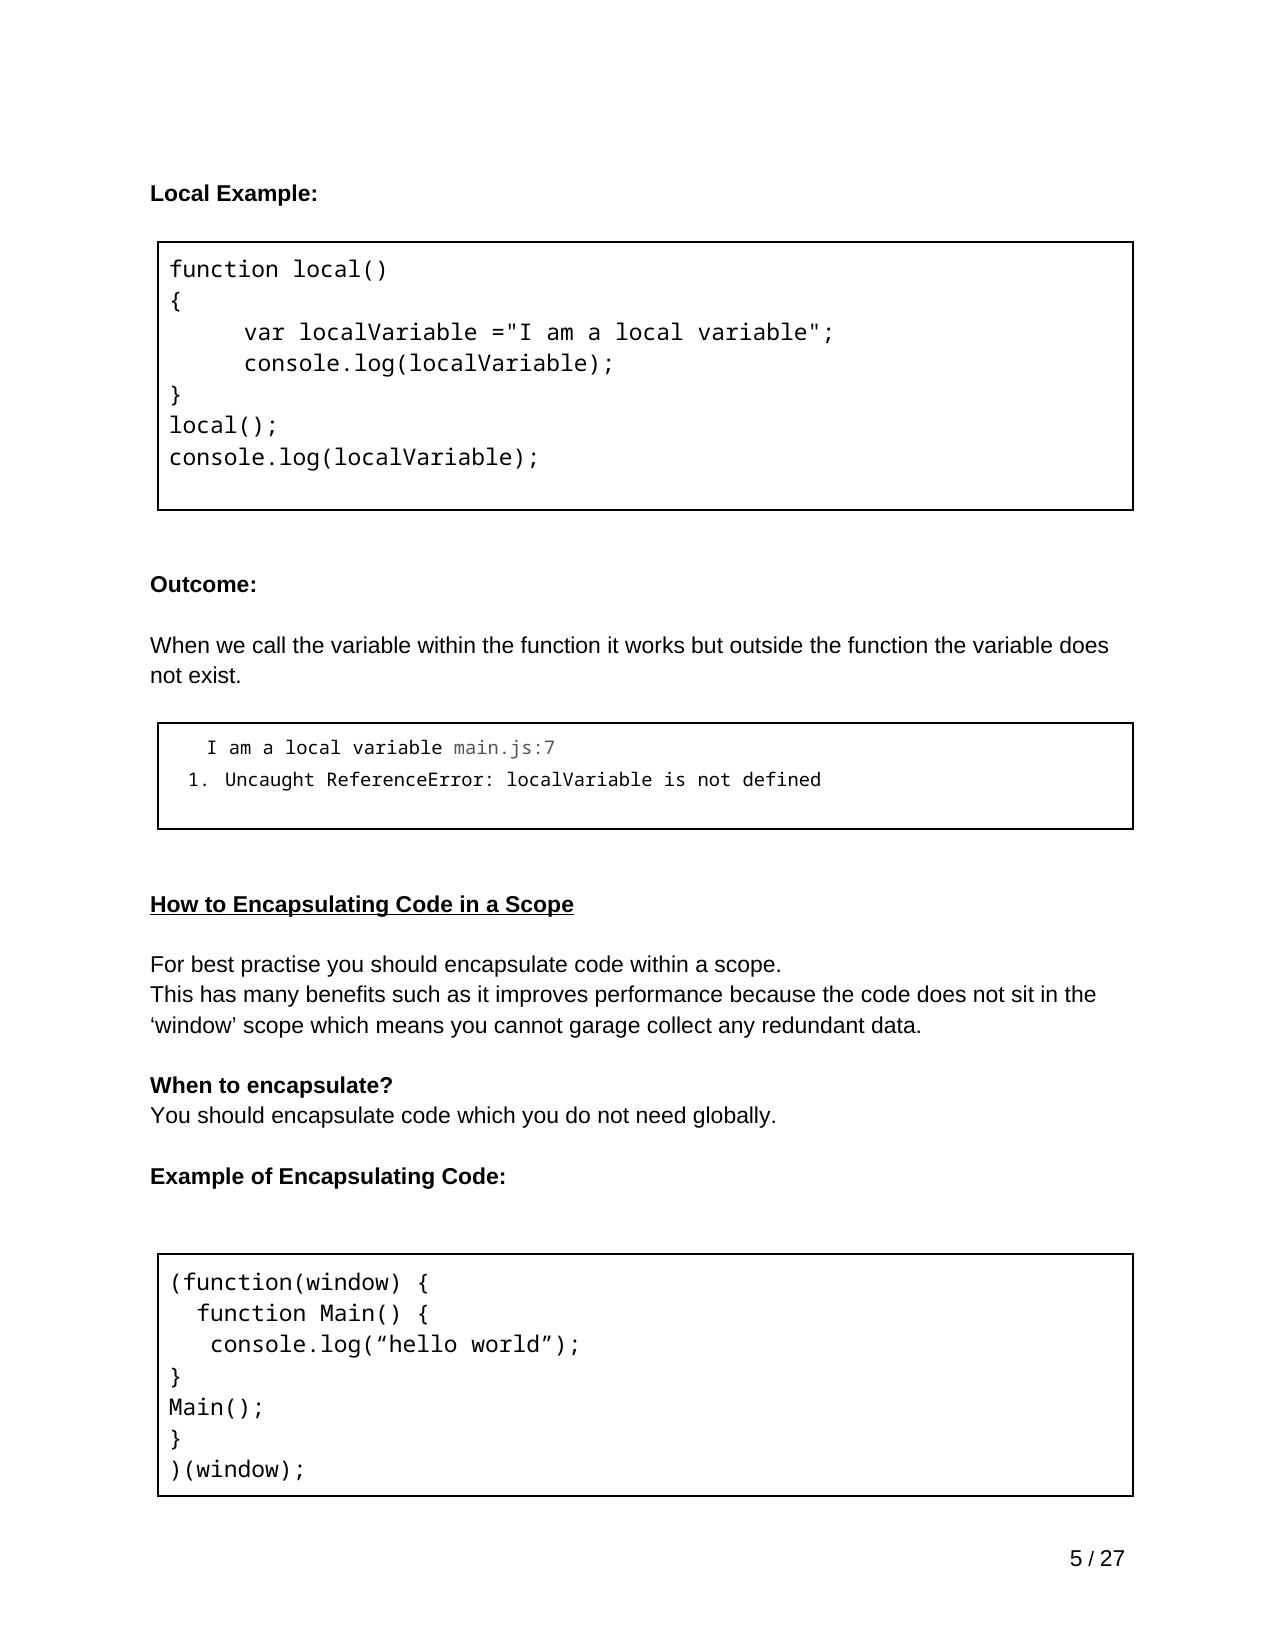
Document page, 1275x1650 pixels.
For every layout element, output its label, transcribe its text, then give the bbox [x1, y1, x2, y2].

text When to encapsulate? [150, 1072, 1125, 1098]
text How to Encapsulating Code in a Scope [150, 891, 1125, 917]
text For best practise you should encapsulate code within a scope. [150, 951, 1125, 978]
text You should encapsulate code which you do not need globally. [150, 1102, 1125, 1129]
table_header function local() { var localVariable ="I am a local variable"; console.log(localVariable); } local(); console.log(localVariable); [159, 243, 1132, 509]
text When we call the variable within the function it works but outside the function the variable does not exist. [150, 632, 1125, 688]
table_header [159, 1255, 1132, 1495]
text This has many benefits such as it improves performance because the code does not sit in the ‘window’ scope which means you cannot garage collect any redundant data. [150, 981, 1125, 1038]
table_header I am a local variable main.js:7 Uncaught ReferenceError: localVariable is not defined [159, 724, 1132, 828]
text Outcome: [150, 571, 1125, 597]
text Example of Encapsulating Code: [150, 1163, 1125, 1189]
text Local Example: [150, 180, 1125, 207]
